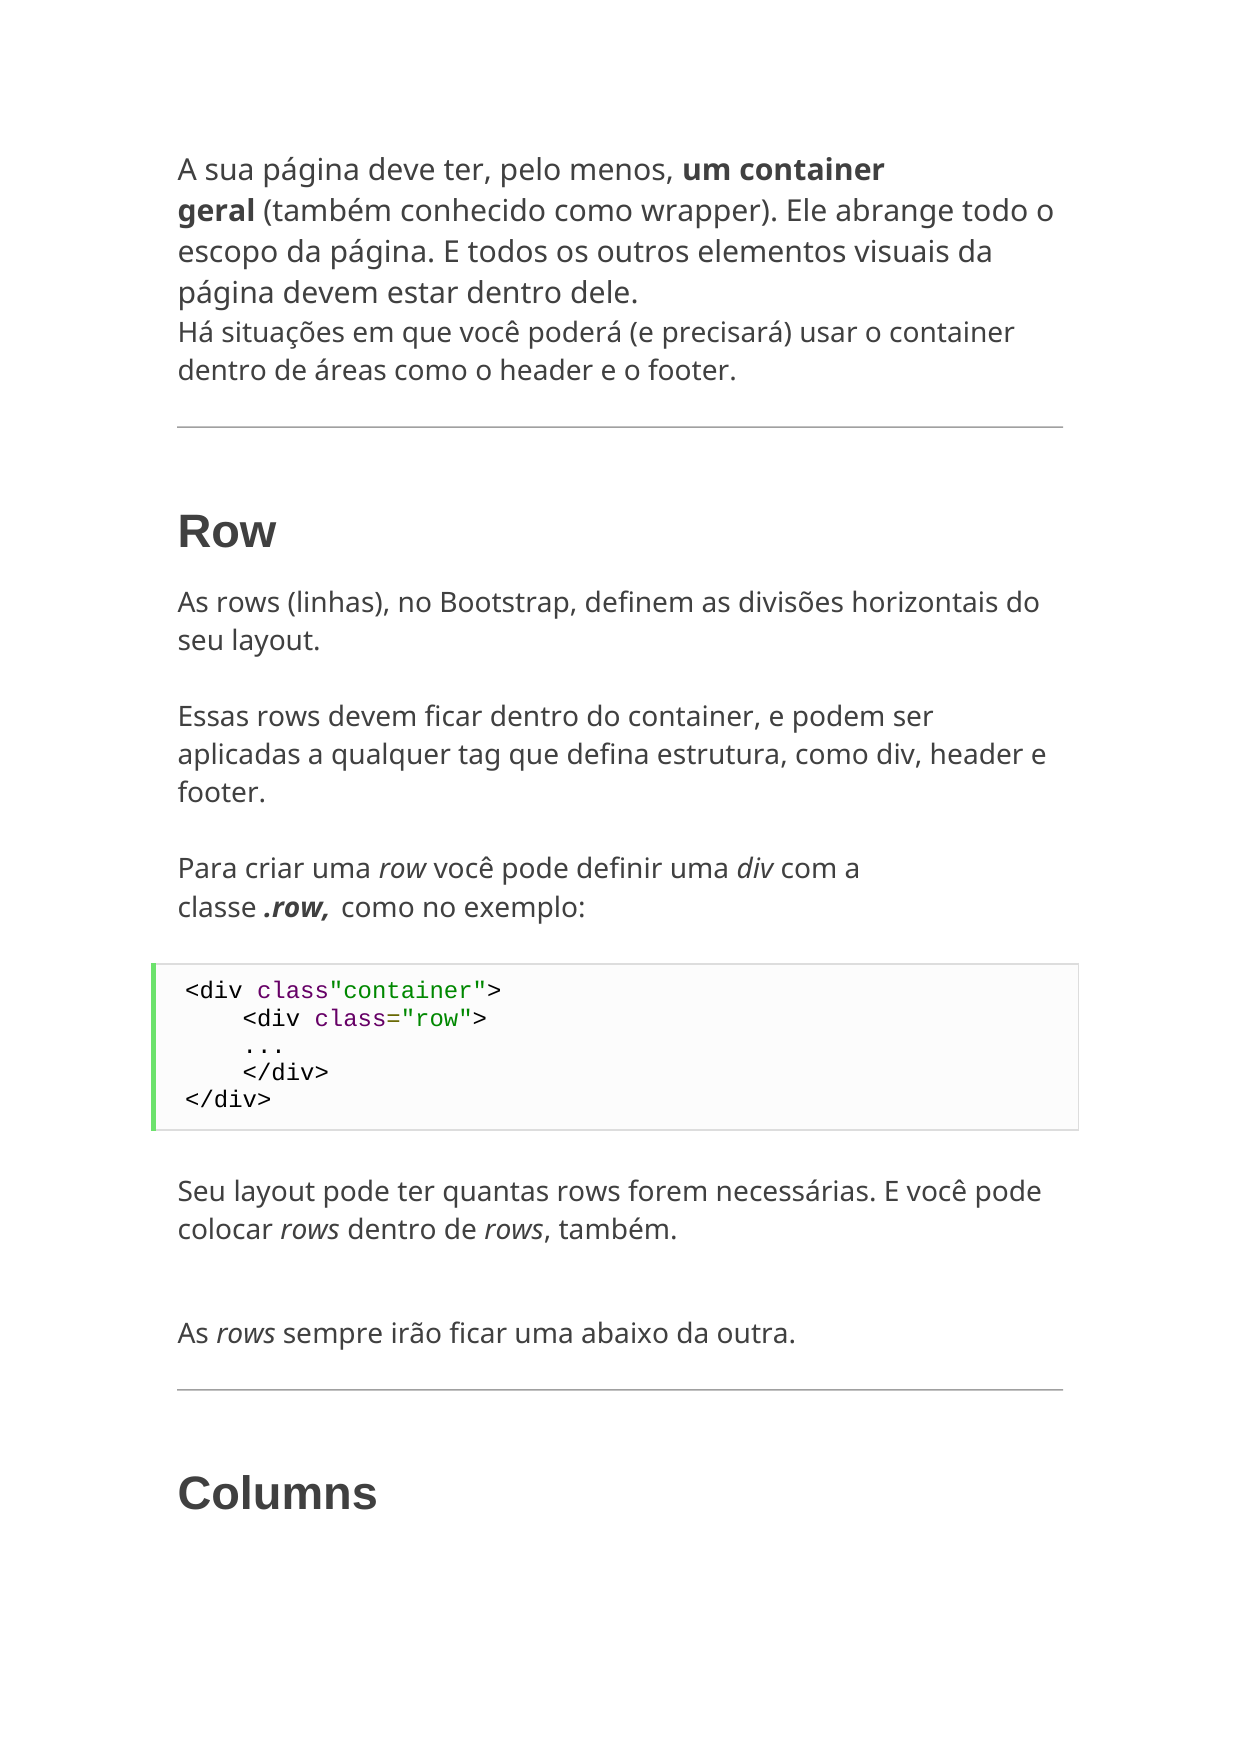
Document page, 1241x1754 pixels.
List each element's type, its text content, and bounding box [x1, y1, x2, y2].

text As rows sempre irão ficar uma abaixo da outra. [177, 1313, 1063, 1352]
text As rows (linhas), no Bootstrap, definem as divisões horizontais do seu layout. [177, 582, 1063, 659]
text A sua página deve ter, pelo menos, um container geral (também conhecido como wrapper). Ele abrange todo o escopo da página. E todos os outros elementos visuais da página devem estar dentro dele. [177, 148, 1063, 312]
text Para criar uma row você pode definir uma div com a classe .row, como no exemplo: [177, 849, 1063, 925]
text Columns [177, 1466, 1063, 1520]
text Row [177, 503, 1063, 557]
text Essas rows devem ficar dentro do container, e podem ser aplicadas a qualquer tag que defina estrutura, como div, header e footer. [177, 696, 1063, 811]
text Seu layout pode ter quantas rows forem necessárias. E você pode colocar rows dentro de rows, também. [177, 1171, 1063, 1276]
text <div class"container"> <div class="row"> ... </div> </div> [156, 965, 1078, 1129]
text Há situações em que você poderá (e precisará) usar o container dentro de áreas como o header e o footer. [177, 312, 1063, 389]
